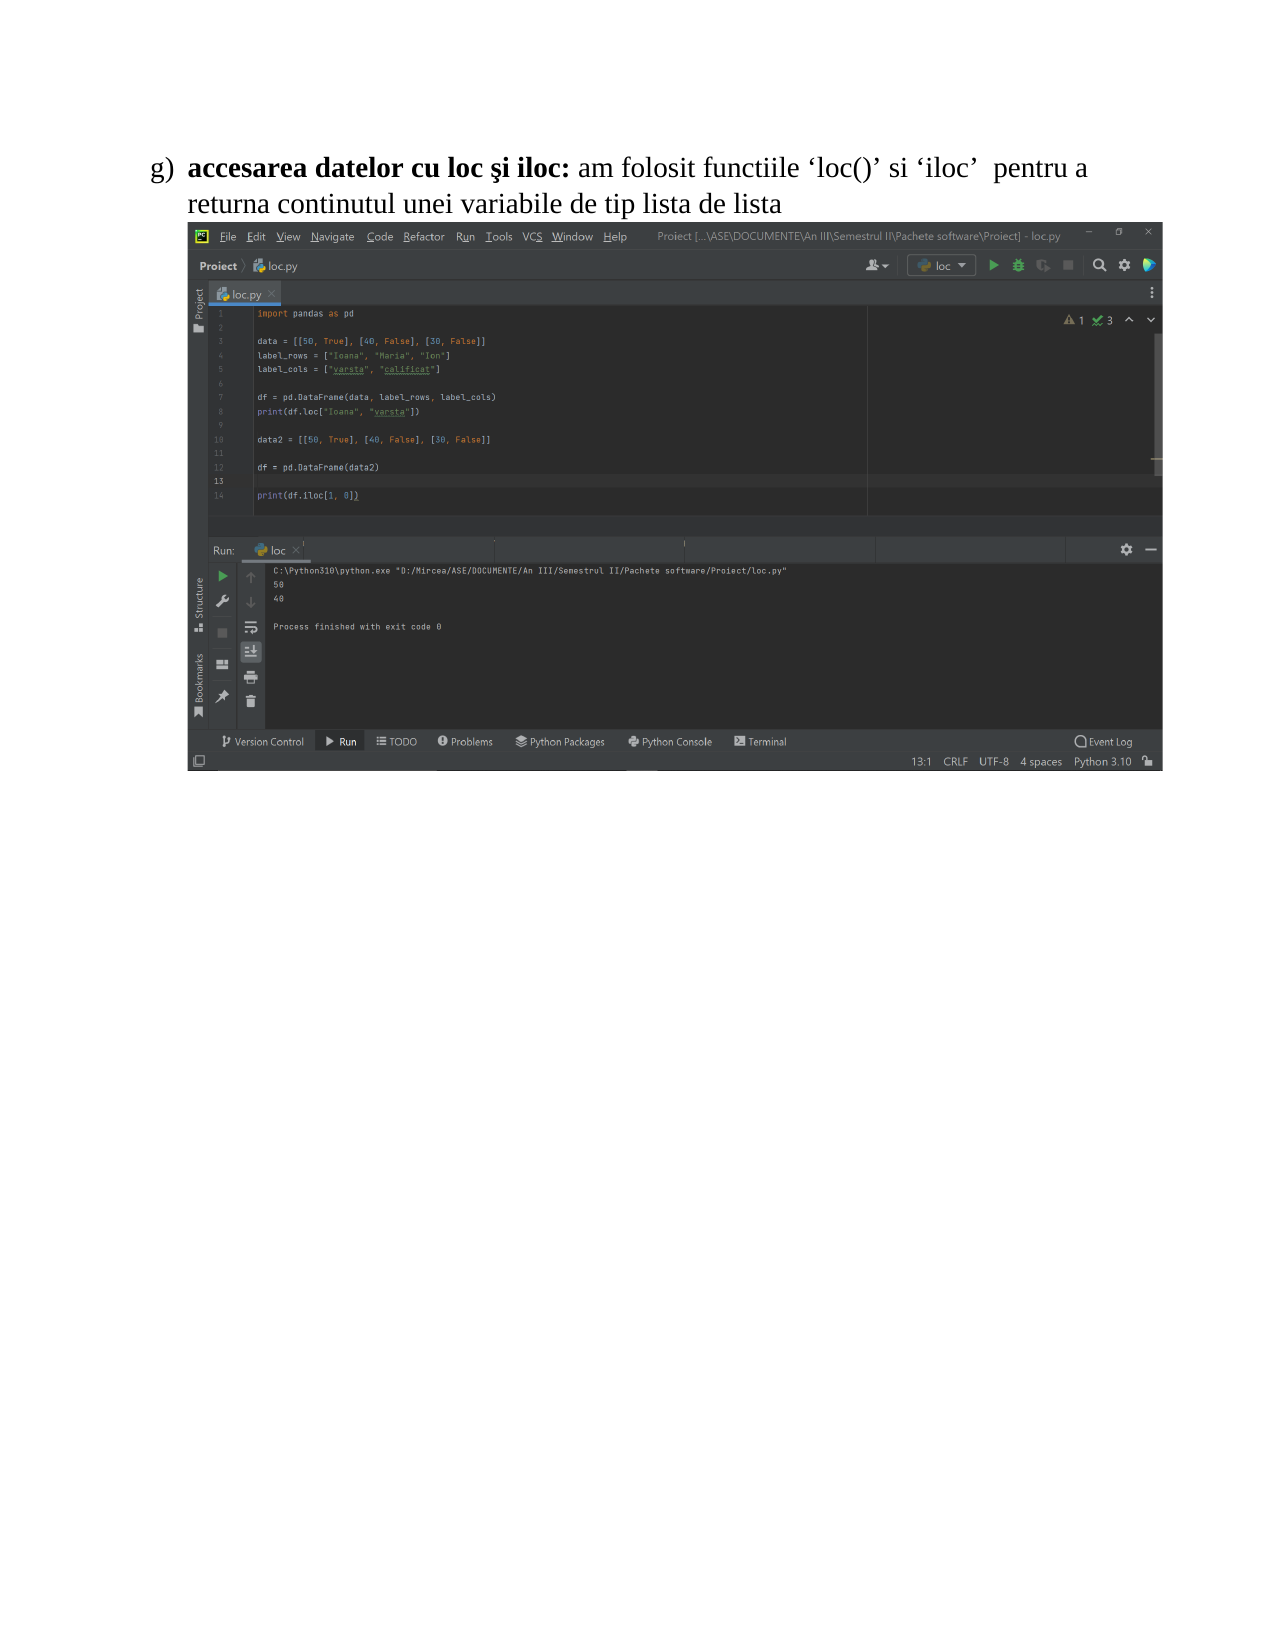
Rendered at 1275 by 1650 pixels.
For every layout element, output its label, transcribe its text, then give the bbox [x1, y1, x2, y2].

list accesarea datelor cu loc şi iloc: am folosit functiile ‘loc()’ si ‘iloc’ pentru a returna continutul unei variabile de tip lista de lista [150, 150, 1125, 220]
picture [187, 222, 1163, 771]
